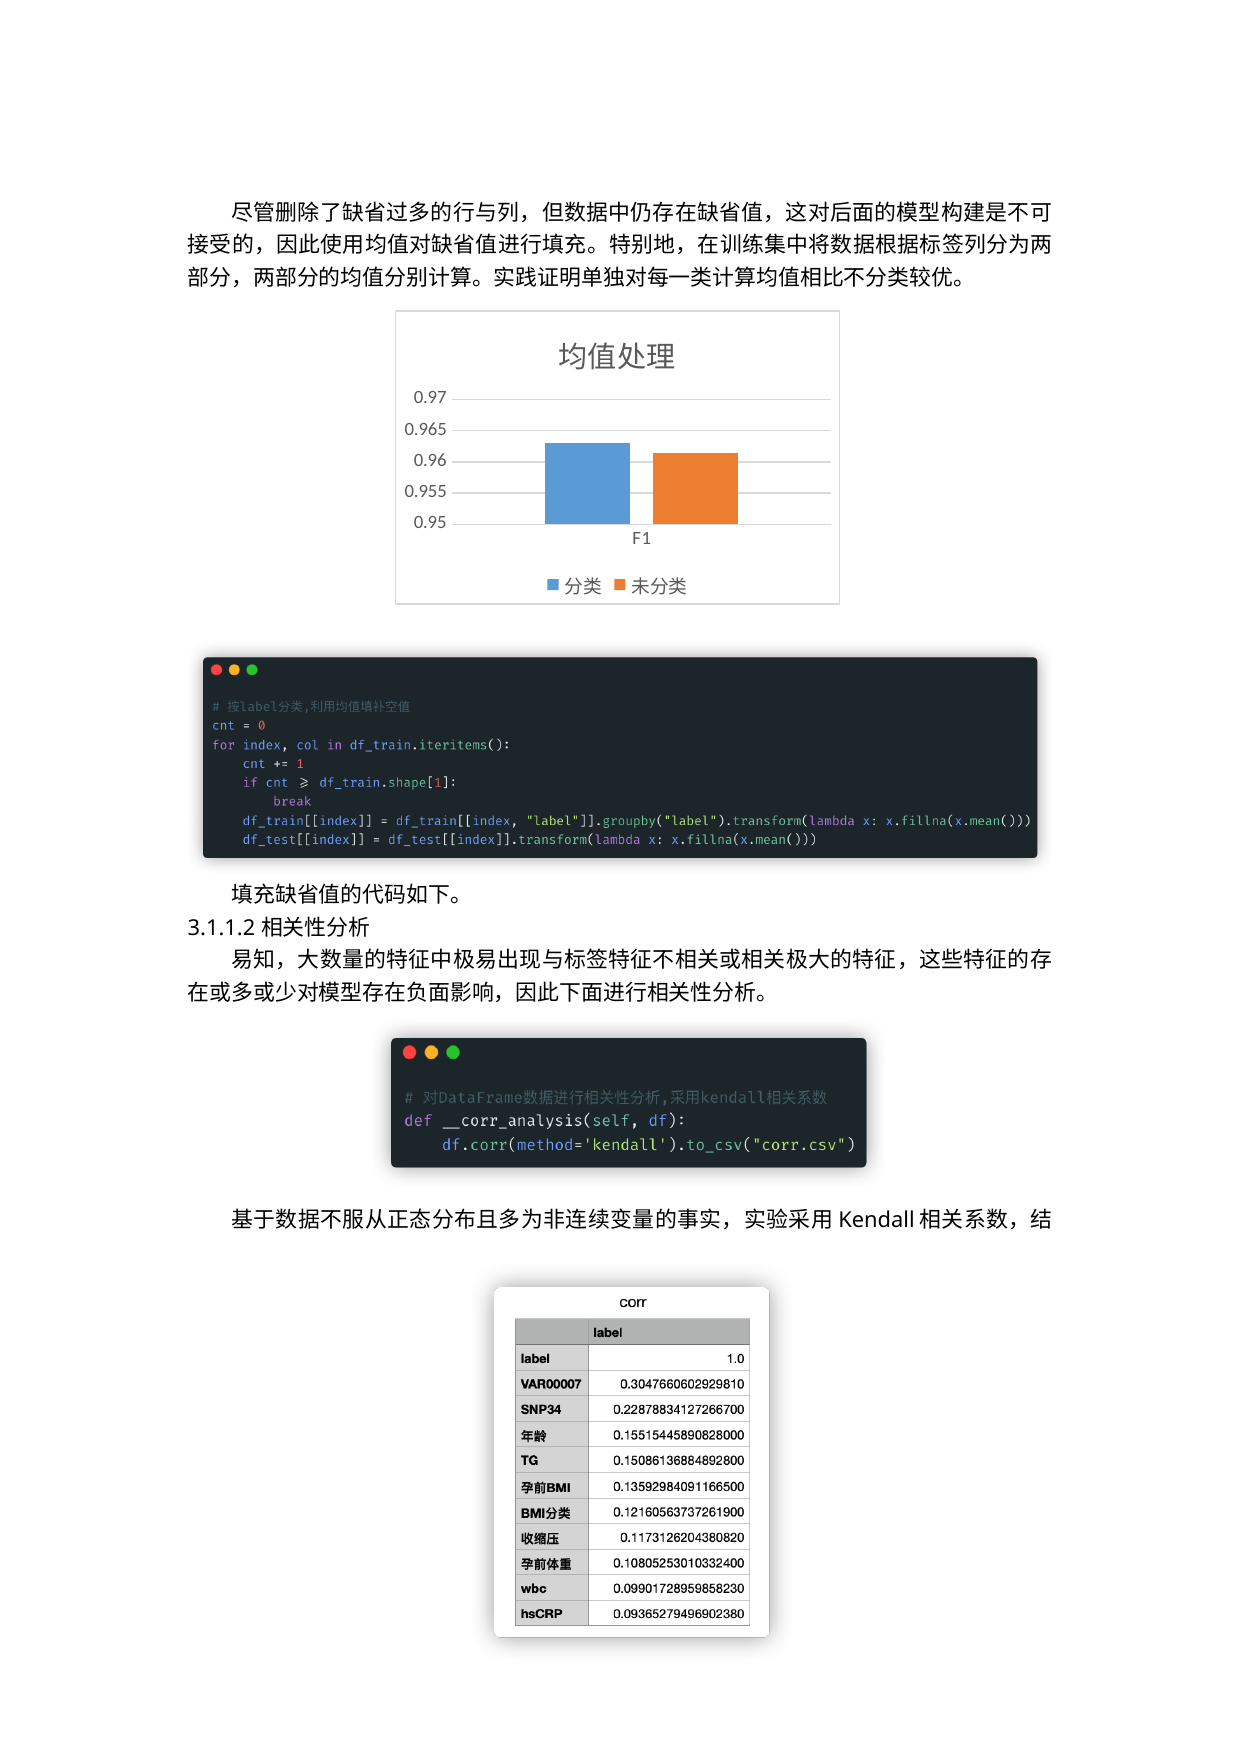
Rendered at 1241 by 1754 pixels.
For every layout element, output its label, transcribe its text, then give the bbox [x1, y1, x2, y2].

picture [187, 641, 1053, 874]
picture [371, 1018, 886, 1187]
text 3.1.1.2 相关性分析 [187, 909, 1053, 942]
text 填充缺省值的代码如下。 [187, 292, 1053, 641]
picture [472, 1264, 792, 1660]
text 填充缺省值的代码如下。 [187, 874, 1053, 909]
text 尽管删除了缺省过多的行与列，但数据中仍存在缺省值，这对后面的模型构建是不可接受的，因此使用均值对缺省值进行填充。特别地，在训练集中将数据根据标签列分为两部分，两部分的均值分别计算。实践证明单独对每一类计算均值相比不分类较优。 [187, 194, 1053, 292]
text 易知，大数量的特征中极易出现与标签特征不相关或相关极大的特征，这些特征的存在或多或少对模型存在负面影响，因此下面进行相关性分析。 [187, 942, 1053, 1007]
